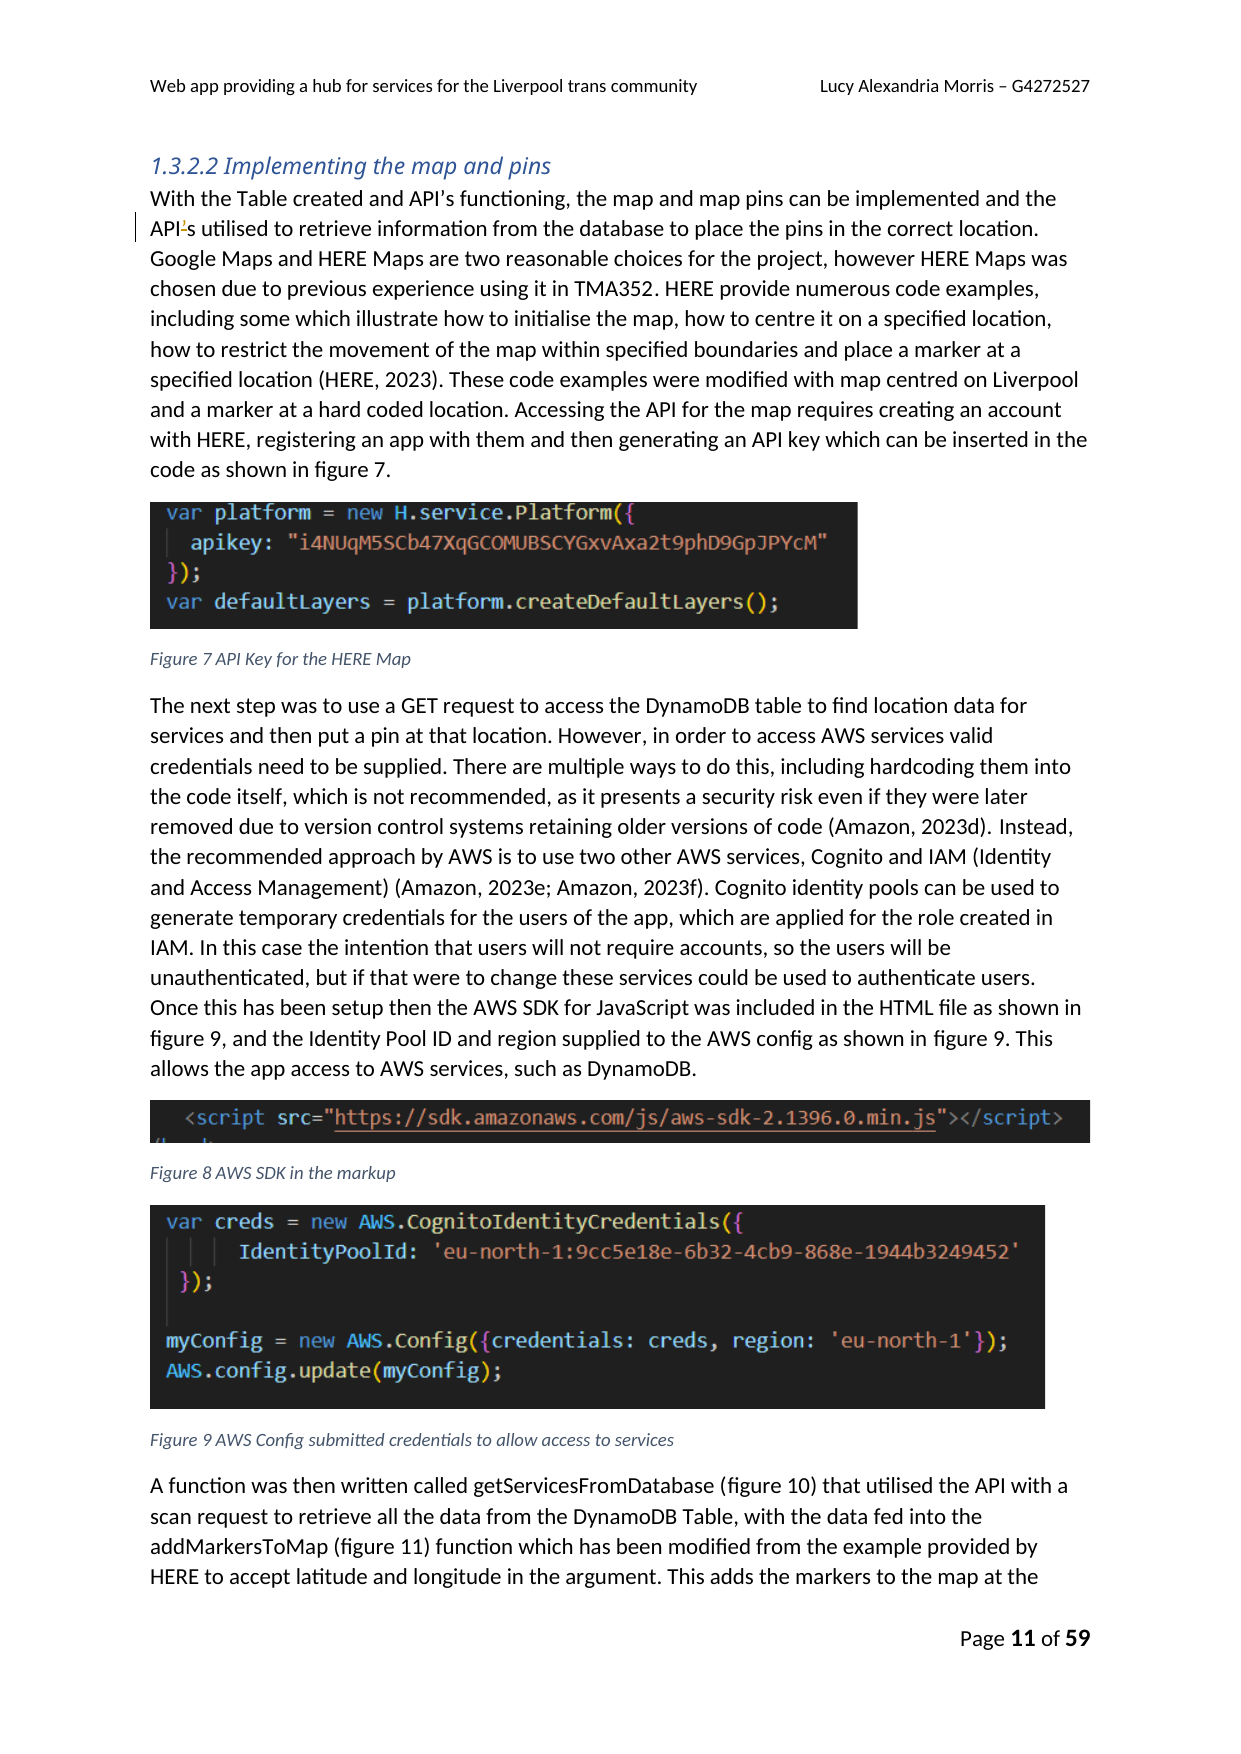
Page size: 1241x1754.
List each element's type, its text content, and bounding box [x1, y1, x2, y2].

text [150, 1472, 1090, 1590]
text The next step was to use a GET request to access the DynamoDB table to find location data for services and then put a pin at that location. However, in order to access AWS services valid credentials need to be supplied. There are multiple ways to do this, including hardcoding them into the code itself, which is not recommended, as it presents a security risk even if they were later removed due to version control systems retaining older versions of code (Amazon, 2023d). Instead, the recommended approach by AWS is to use two other AWS services, Cognito and IAM (Identity and Access Management) (Amazon, 2023e; Amazon, 2023f). Cognito identity pools can be used to generate temporary credentials for the users of the app, which are applied for the role created in IAM. In this case the intention that users will not require accounts, so the users will be unauthenticated, but if that were to change these services could be used to authenticate users. Once this has been setup then the AWS SDK for JavaScript was included in the HTML file as shown in figure 9, and the Identity Pool ID and region supplied to the AWS config as shown in figure 9. This allows the app access to AWS services, such as DynamoDB. [150, 691, 1090, 1082]
picture [150, 1205, 1046, 1409]
picture [150, 502, 858, 629]
text With the Table created and API’s functioning, the map and map pins can be implemented and the APIs utilised to retrieve information from the database to place the pins in the correct location. Google Maps and HERE Maps are two reasonable choices for the project, however HERE Maps was chosen due to previous experience using it in TMA352. HERE provide numerous code examples, including some which illustrate how to initialise the map, how to centre it on a specified location, how to restrict the movement of the map within specified boundaries and place a marker at a specified location (HERE, 2023). These code examples were modified with map centred on Liverpool and a marker at a hard coded location. Accessing the API for the map requires creating an account with HERE, registering an app with them and then generating an API key which can be inserted in the code as shown in figure 7. [150, 184, 1090, 484]
picture [150, 1100, 1091, 1143]
subtitle 1.3.2.2 Implementing the map and pins [150, 150, 1090, 181]
